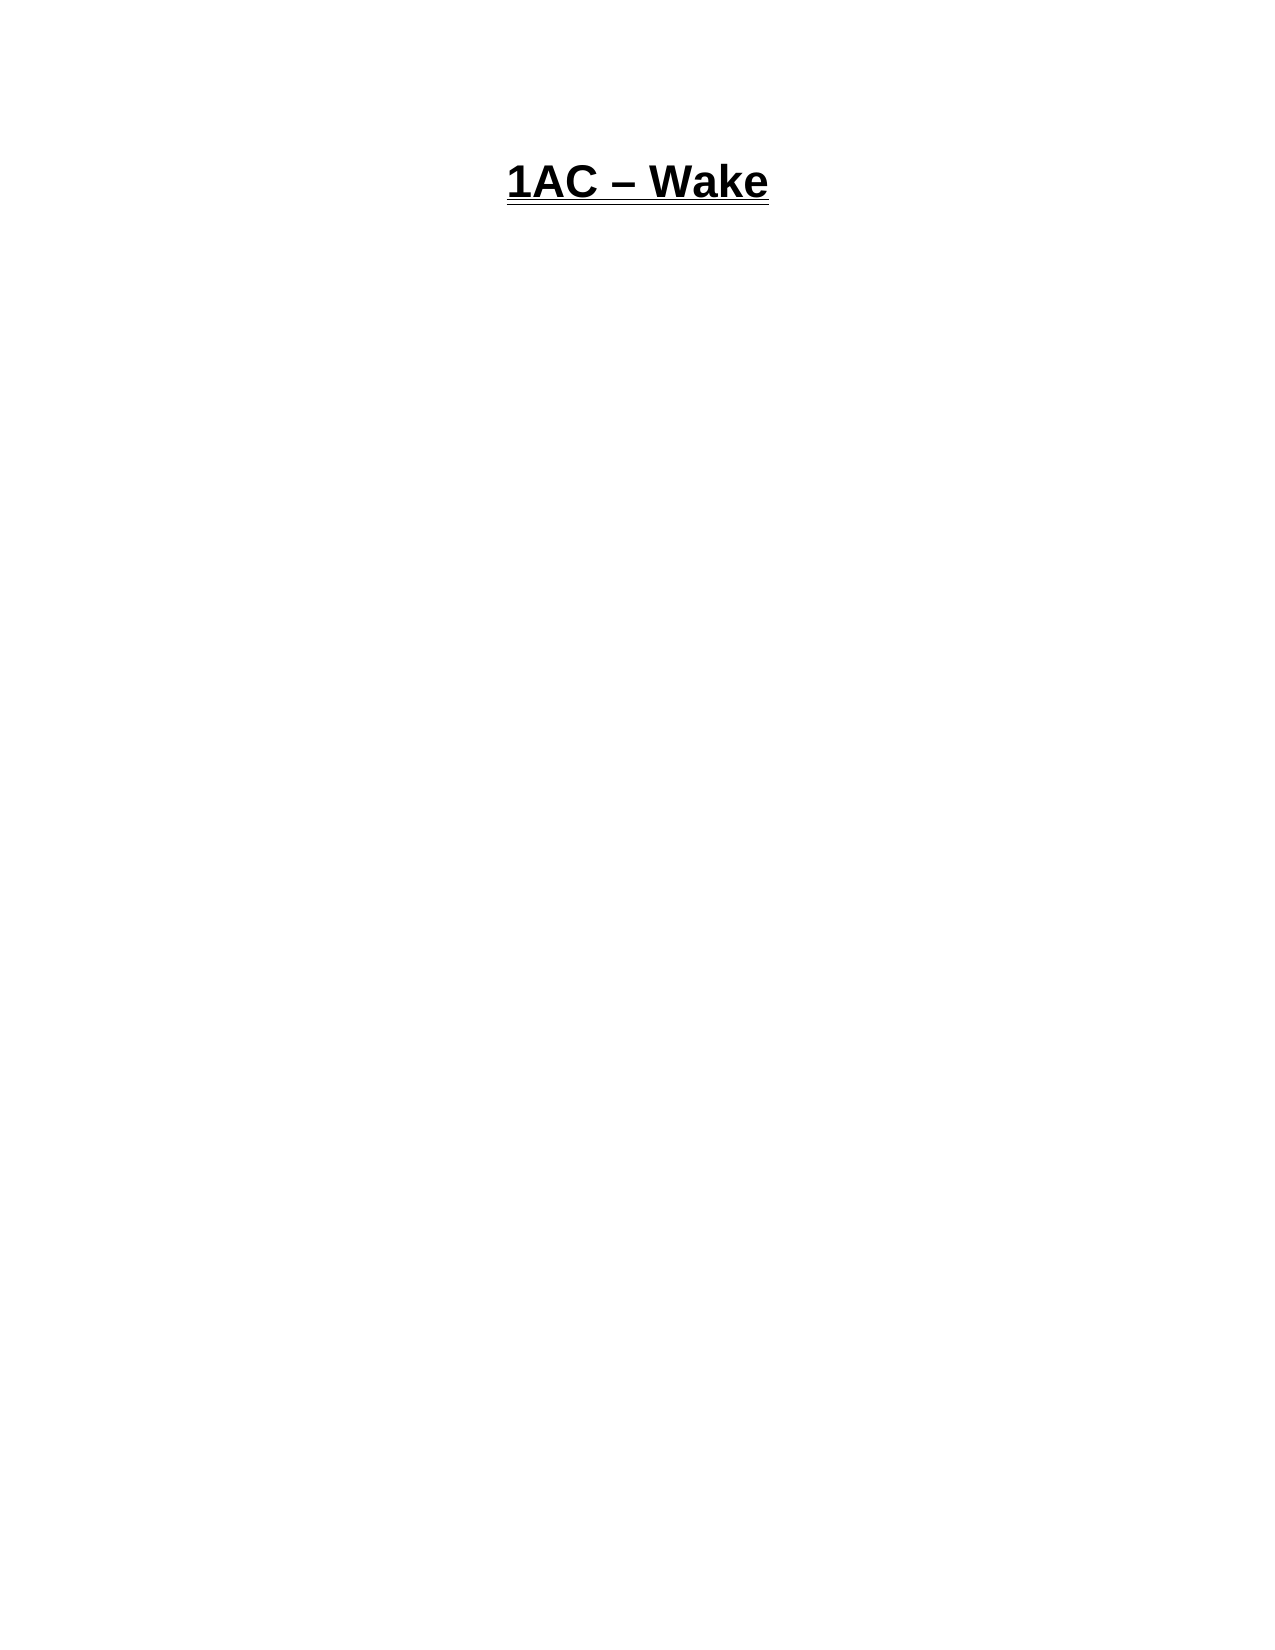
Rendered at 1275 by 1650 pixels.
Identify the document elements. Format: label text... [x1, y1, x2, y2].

subtitle 1AC – Wake [187, 154, 1087, 207]
